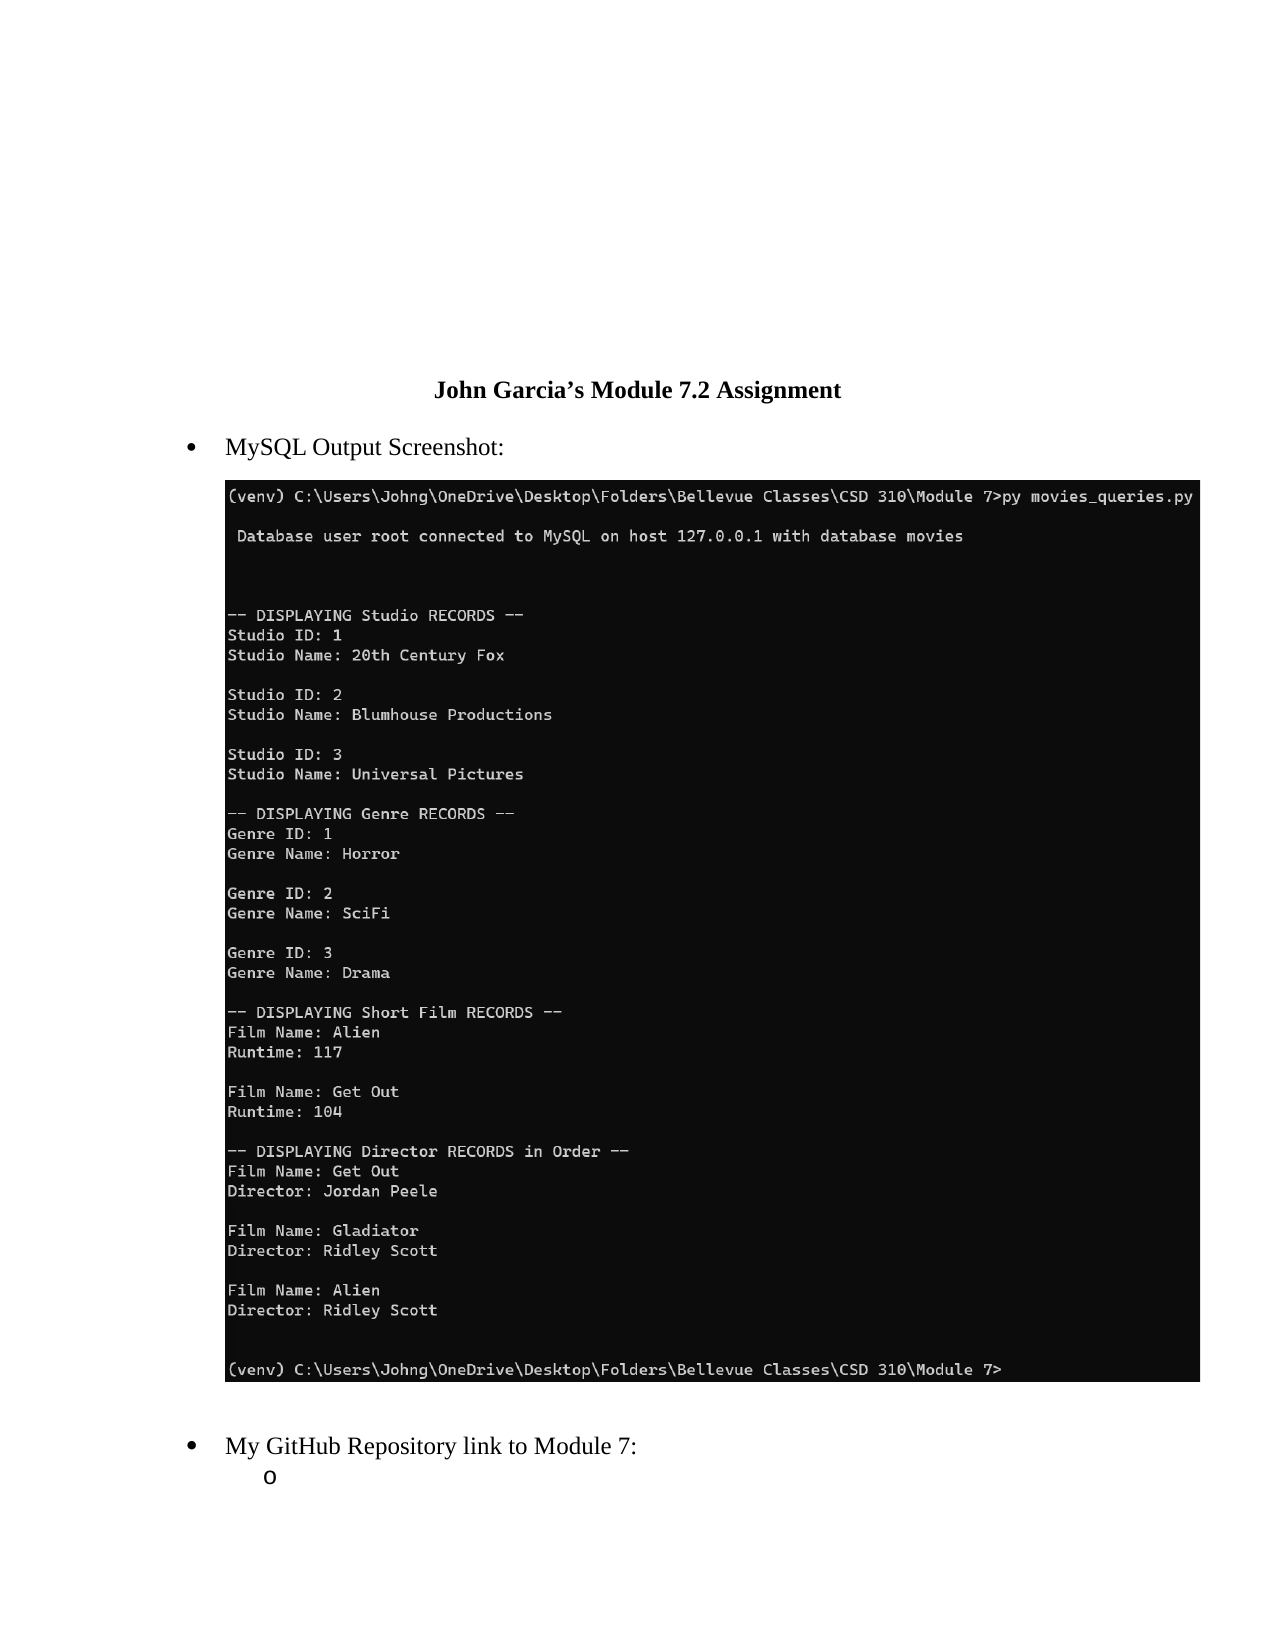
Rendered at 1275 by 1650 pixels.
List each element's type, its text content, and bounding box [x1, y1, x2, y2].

list My GitHub Repository link to Module 7: [187, 1431, 1125, 1459]
picture [225, 480, 1200, 1382]
list MySQL Output Screenshot: [187, 432, 1125, 461]
title John Garcia’s Module 7.2 Assignment [150, 375, 1125, 404]
